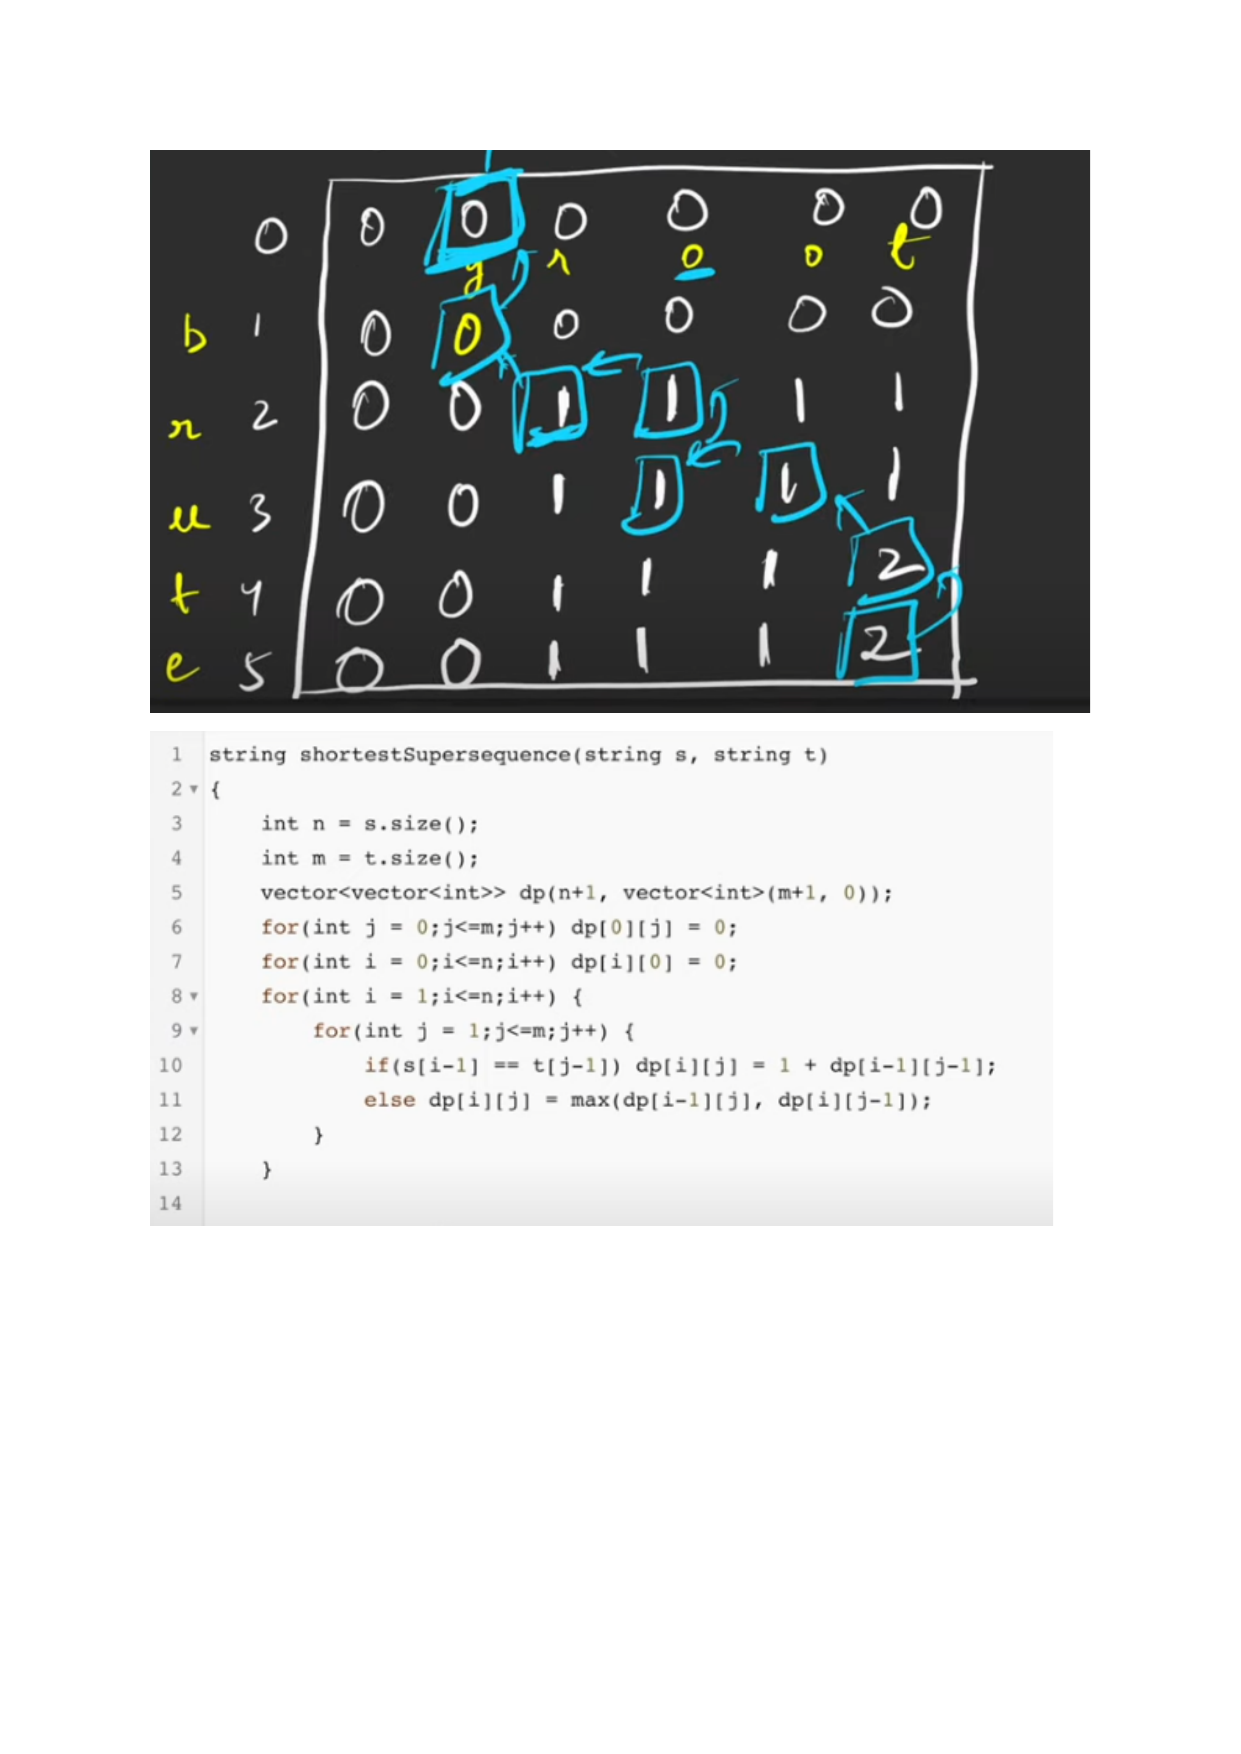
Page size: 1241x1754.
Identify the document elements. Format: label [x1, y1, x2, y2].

picture [150, 731, 1054, 1226]
picture [150, 150, 1091, 713]
